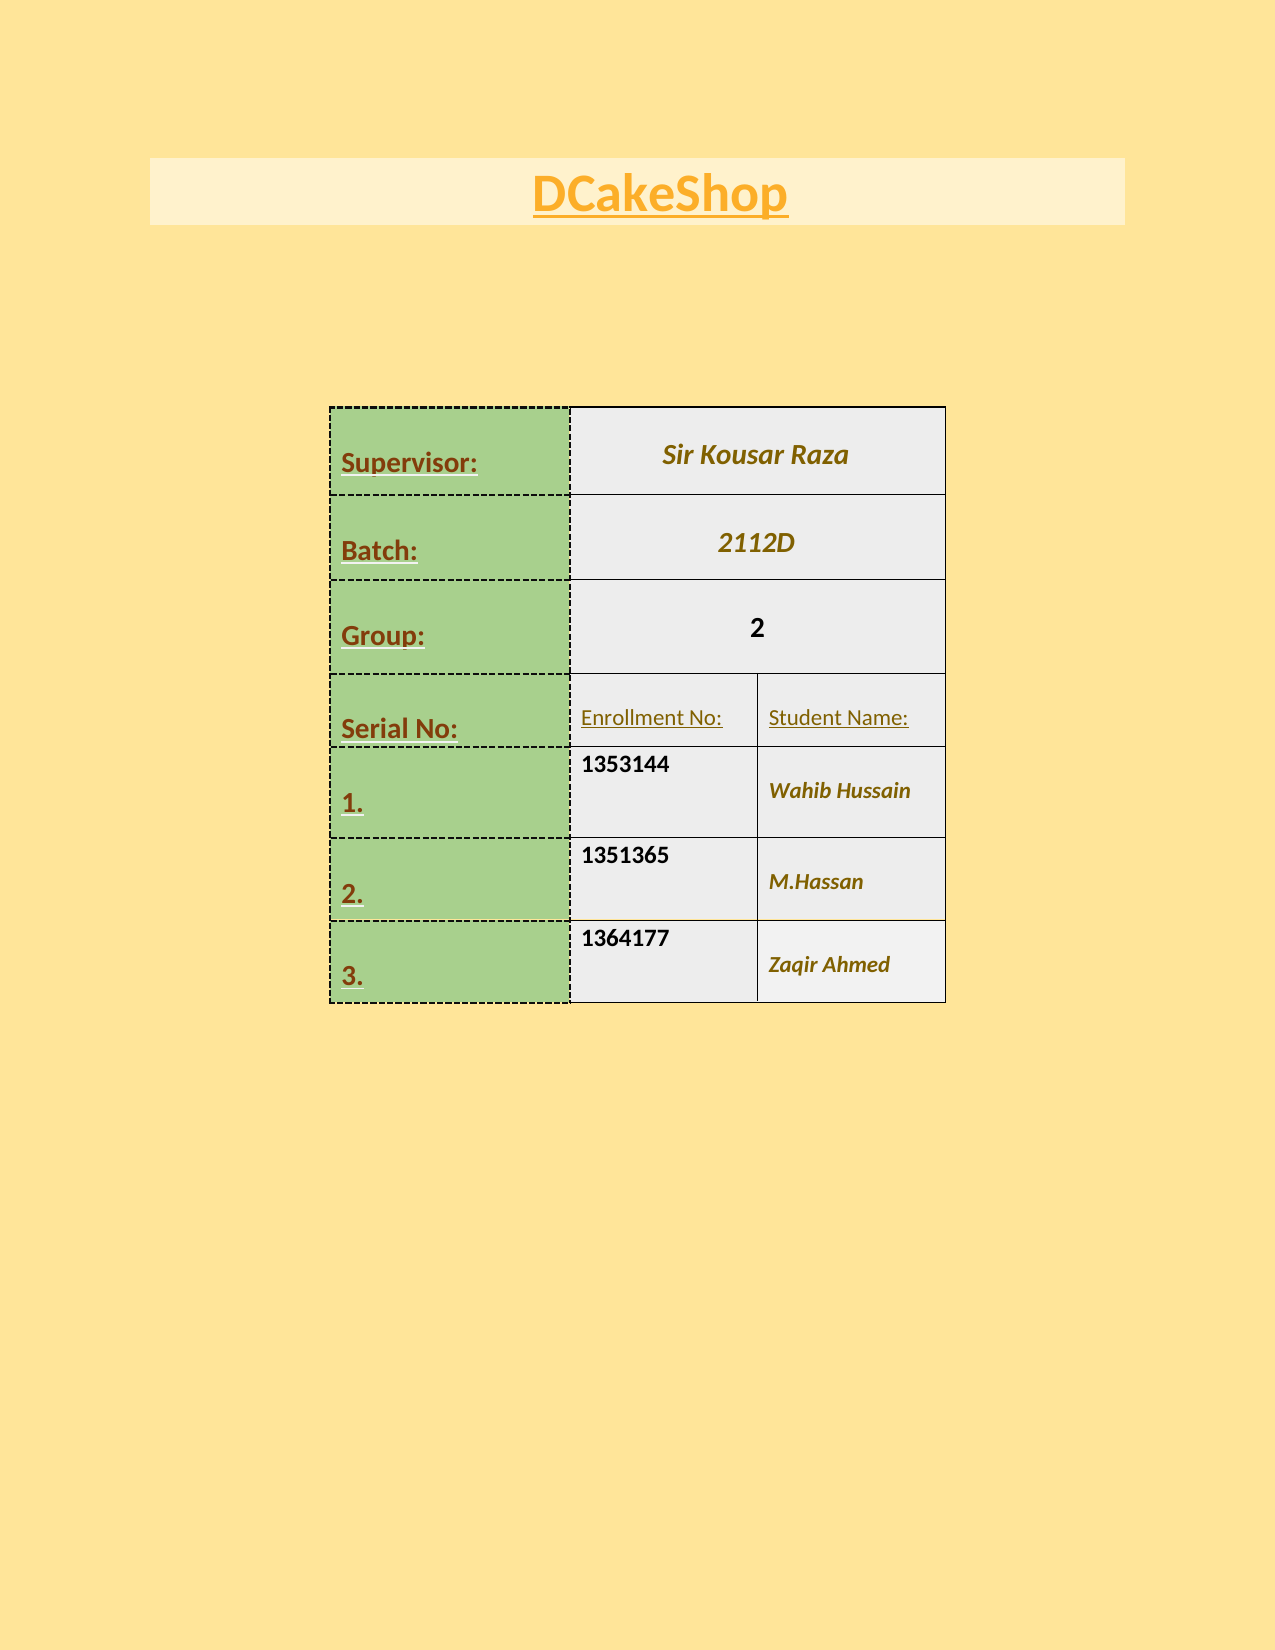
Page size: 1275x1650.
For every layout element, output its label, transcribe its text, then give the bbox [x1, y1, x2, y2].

table_cell 1. [330, 746, 569, 837]
table_cell Group: [330, 579, 569, 673]
text DCakeShop [150, 158, 1125, 225]
table_cell Student Name: [758, 674, 945, 746]
table_cell Enrollment No: [570, 674, 757, 746]
table_cell 2112D [570, 495, 945, 579]
table_cell Wahib Hussain [758, 747, 945, 837]
table_cell M.Hassan [758, 838, 945, 919]
table_cell Serial No: [330, 673, 569, 746]
table_cell 2. [330, 837, 569, 919]
table_header Supervisor: [330, 406, 569, 494]
table_cell 3. [330, 920, 569, 1002]
table_cell Zaqir Ahmed [757, 921, 945, 1002]
table_header Sir Kousar Raza [570, 408, 945, 494]
table_cell 1364177 [570, 921, 757, 1002]
table_cell 1351365 [570, 838, 757, 919]
table_cell 1353144 [570, 747, 757, 837]
table_cell Batch: [330, 494, 569, 579]
table_cell 2 [570, 580, 945, 673]
